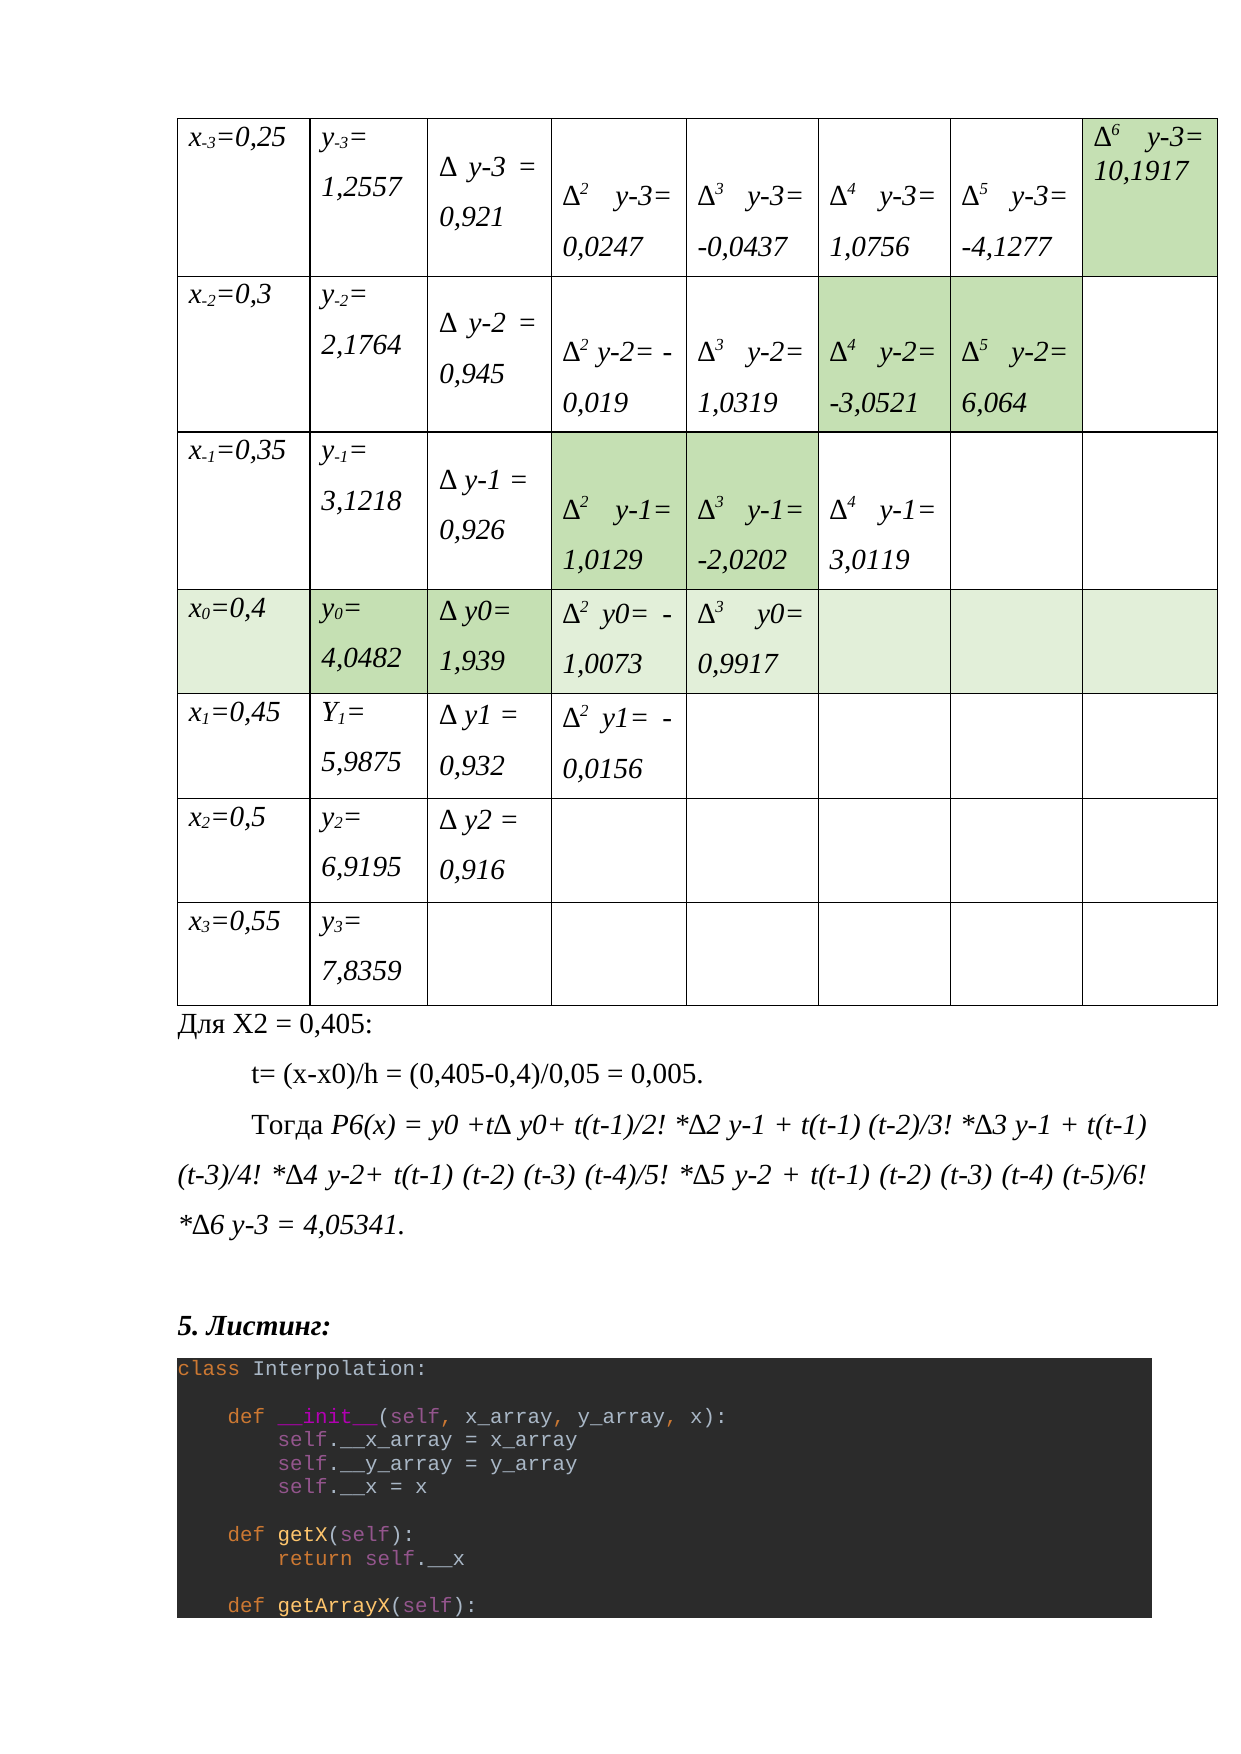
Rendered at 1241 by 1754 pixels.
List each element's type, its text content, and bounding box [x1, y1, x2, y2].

table_cell [428, 903, 551, 1005]
table_cell ∆5 y-2= 6,064 [951, 277, 1082, 431]
table_cell ∆ y1 = 0,932 [428, 694, 551, 798]
table_cell ∆ y-1 = 0,926 [428, 433, 551, 589]
table_cell ∆2 y-2= -0,019 [552, 277, 686, 431]
table_cell [1083, 590, 1217, 693]
table_cell [819, 694, 950, 798]
table_cell ∆ y0= 1,939 [428, 590, 551, 693]
table_cell ∆3 y-3= -0,0437 [687, 119, 818, 276]
table_cell y-1= 3,1218 [311, 433, 427, 589]
table_cell y2= 6,9195 [311, 799, 427, 902]
text Тогда P6(x) = y0 +t∆ y0+ t(t-1)/2! *∆2 y-1 + t(t-1) (t-2)/3! *∆3 y-1 + t(t-1) (t-3)/4! *∆4 y-2+ t(t-1) (t-2) (t-3) (t-4)/5! *∆5 y-2 + t(t-1) (t-2) (t-3) (t-4) (t-5)/6! *∆6 y-3 = 4,05341. [177, 1107, 1152, 1241]
table_cell y0= 4,0482 [311, 590, 427, 693]
table_cell [819, 903, 950, 1005]
table_cell [819, 590, 950, 693]
table_cell ∆4 y-2= -3,0521 [819, 277, 950, 431]
table_cell [951, 694, 1082, 798]
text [177, 1358, 1152, 1618]
table_cell [1083, 694, 1217, 798]
text t= (x-x0)/h = (0,405-0,4)/0,05 = 0,005. [177, 1056, 1152, 1090]
table_cell [687, 694, 818, 798]
table_cell [687, 799, 818, 902]
table_cell [1083, 277, 1217, 431]
table_cell ∆5 y-3= -4,1277 [951, 119, 1082, 276]
text Для X2 = 0,405: [177, 1006, 1152, 1040]
table_cell y-3= 1,2557 [311, 119, 427, 276]
table_cell y3= 7,8359 [311, 903, 427, 1005]
table_cell ∆ y-2 = 0,945 [428, 277, 551, 431]
table_cell x0=0,4 [178, 590, 309, 693]
table_cell ∆3 y-2= 1,0319 [687, 277, 818, 431]
table_cell ∆3 y0= 0,9917 [687, 590, 818, 693]
table_cell [552, 903, 686, 1005]
table_cell ∆2 y1= -0,0156 [552, 694, 686, 798]
text 5. Листинг: [177, 1308, 1152, 1342]
table_cell ∆2 y0= -1,0073 [552, 590, 686, 693]
table_cell Y1= 5,9875 [311, 694, 427, 798]
table_cell ∆2 y-3= 0,0247 [552, 119, 686, 276]
table_cell x2=0,5 [178, 799, 309, 902]
table_cell ∆6 y-3= 10,1917 [1083, 119, 1217, 276]
table_cell [819, 799, 950, 902]
table_cell x-2=0,3 [178, 277, 309, 431]
table_cell ∆4 y-3= 1,0756 [819, 119, 950, 276]
table_cell [552, 799, 686, 902]
table_cell x-3=0,25 [178, 119, 309, 276]
table_cell [1083, 799, 1217, 902]
table_cell x-1=0,35 [178, 433, 309, 589]
table_cell ∆4 y-1= 3,0119 [819, 433, 950, 589]
table_cell [951, 590, 1082, 693]
table_cell [951, 799, 1082, 902]
table_cell [951, 433, 1082, 589]
table_cell ∆ y-3 = 0,921 [428, 119, 551, 276]
table_cell y-2= 2,1764 [311, 277, 427, 431]
table_cell [1083, 903, 1217, 1005]
table_cell [951, 903, 1082, 1005]
table_cell x1=0,45 [178, 694, 309, 798]
table_cell ∆ y2 = 0,916 [428, 799, 551, 902]
table_cell x3=0,55 [178, 903, 309, 1005]
table_cell [1083, 433, 1217, 589]
table_cell ∆2 y-1= 1,0129 [552, 433, 686, 589]
table_cell [687, 903, 818, 1005]
table_cell ∆3 y-1= -2,0202 [687, 433, 818, 589]
